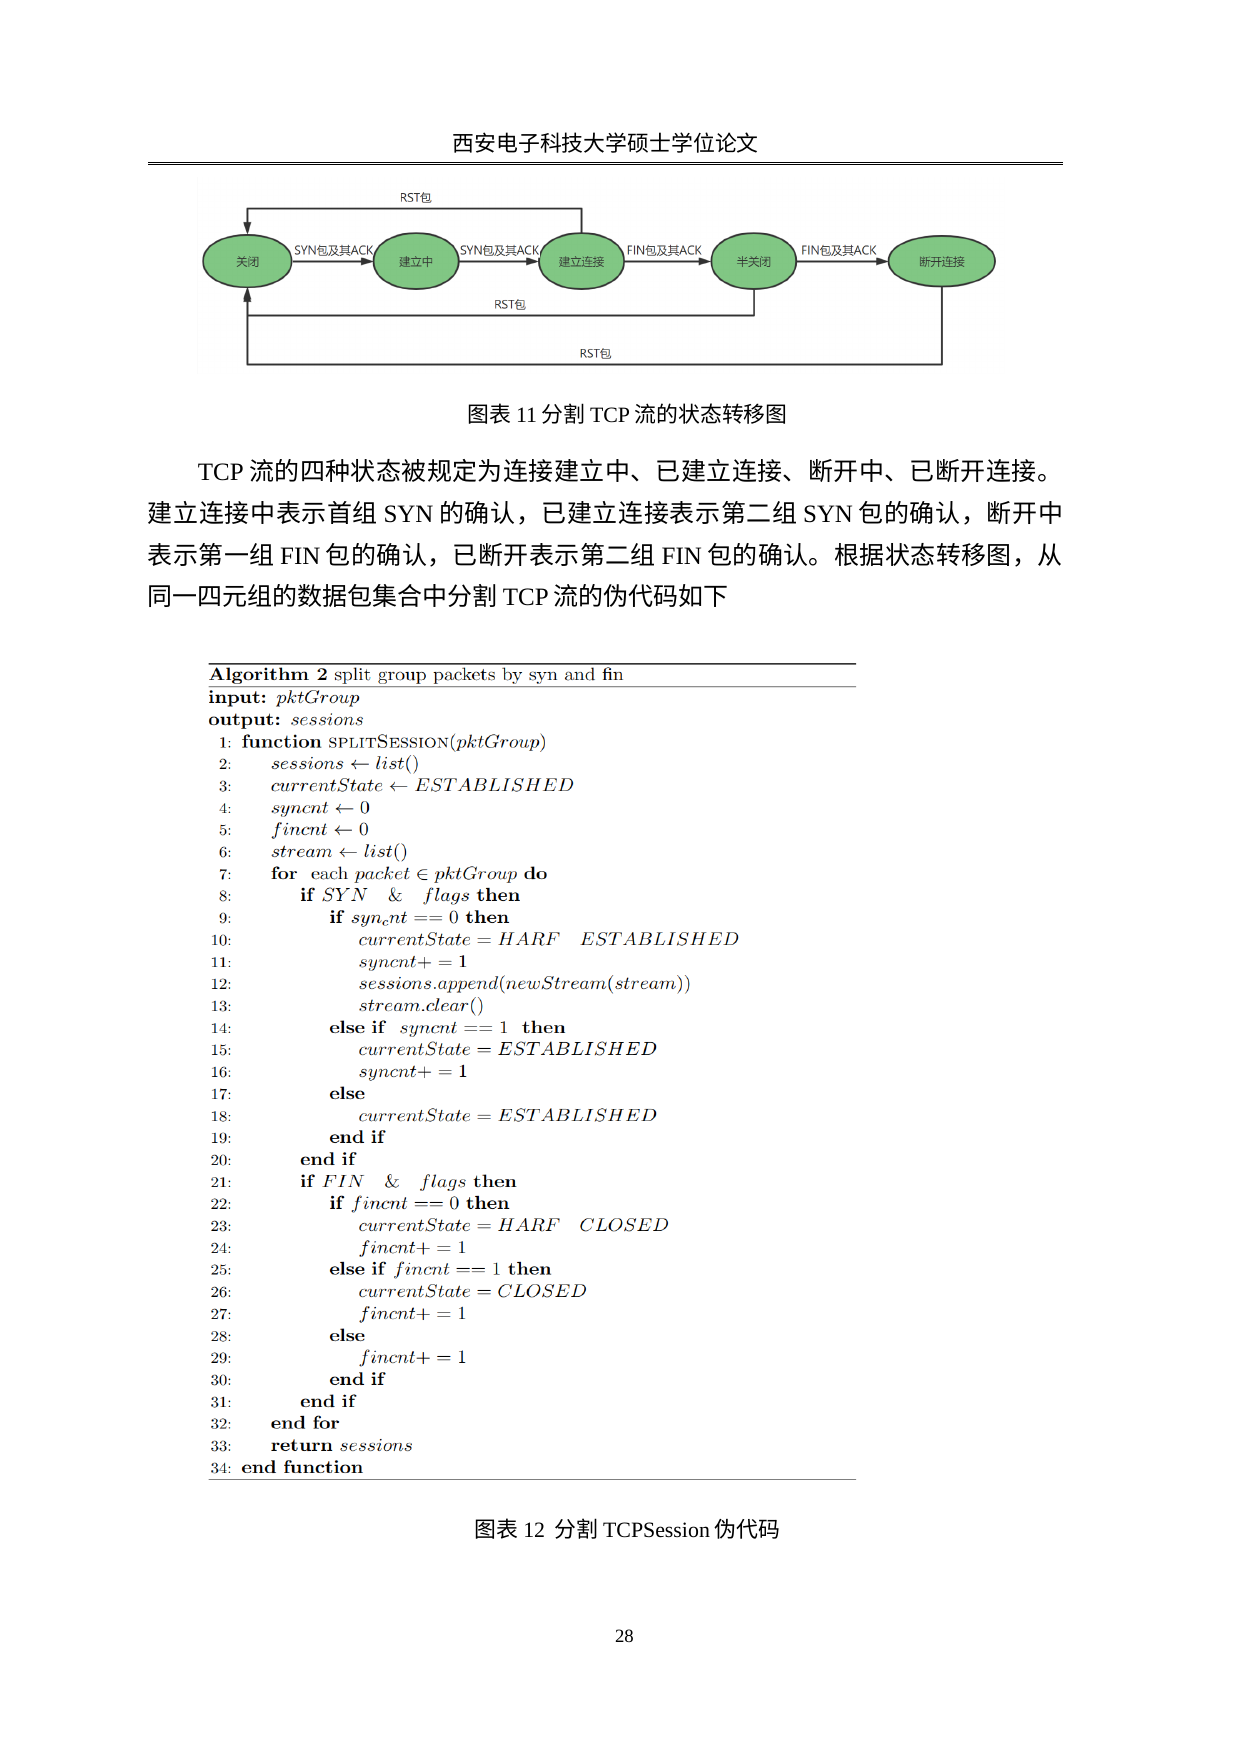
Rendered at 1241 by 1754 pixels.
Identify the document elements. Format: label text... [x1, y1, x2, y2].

text 图表 11 分割TCP流的状态转移图 [148, 389, 1063, 431]
text TCP流的四种状态被规定为连接建立中、已建立连接、断开中、已断开连接。建立连接中表示首组SYN的确认，已建立连接表示第二组SYN包的确认，断开中表示第一组FIN包的确认，已断开表示第二组FIN包的确认。根据状态转移图，从同一四元组的数据包集合中分割TCP流的伪代码如下 [148, 447, 1063, 614]
picture [197, 655, 976, 1489]
text 图表 12 分割TCPSession伪代码 [148, 1504, 1063, 1546]
picture [197, 177, 1005, 374]
